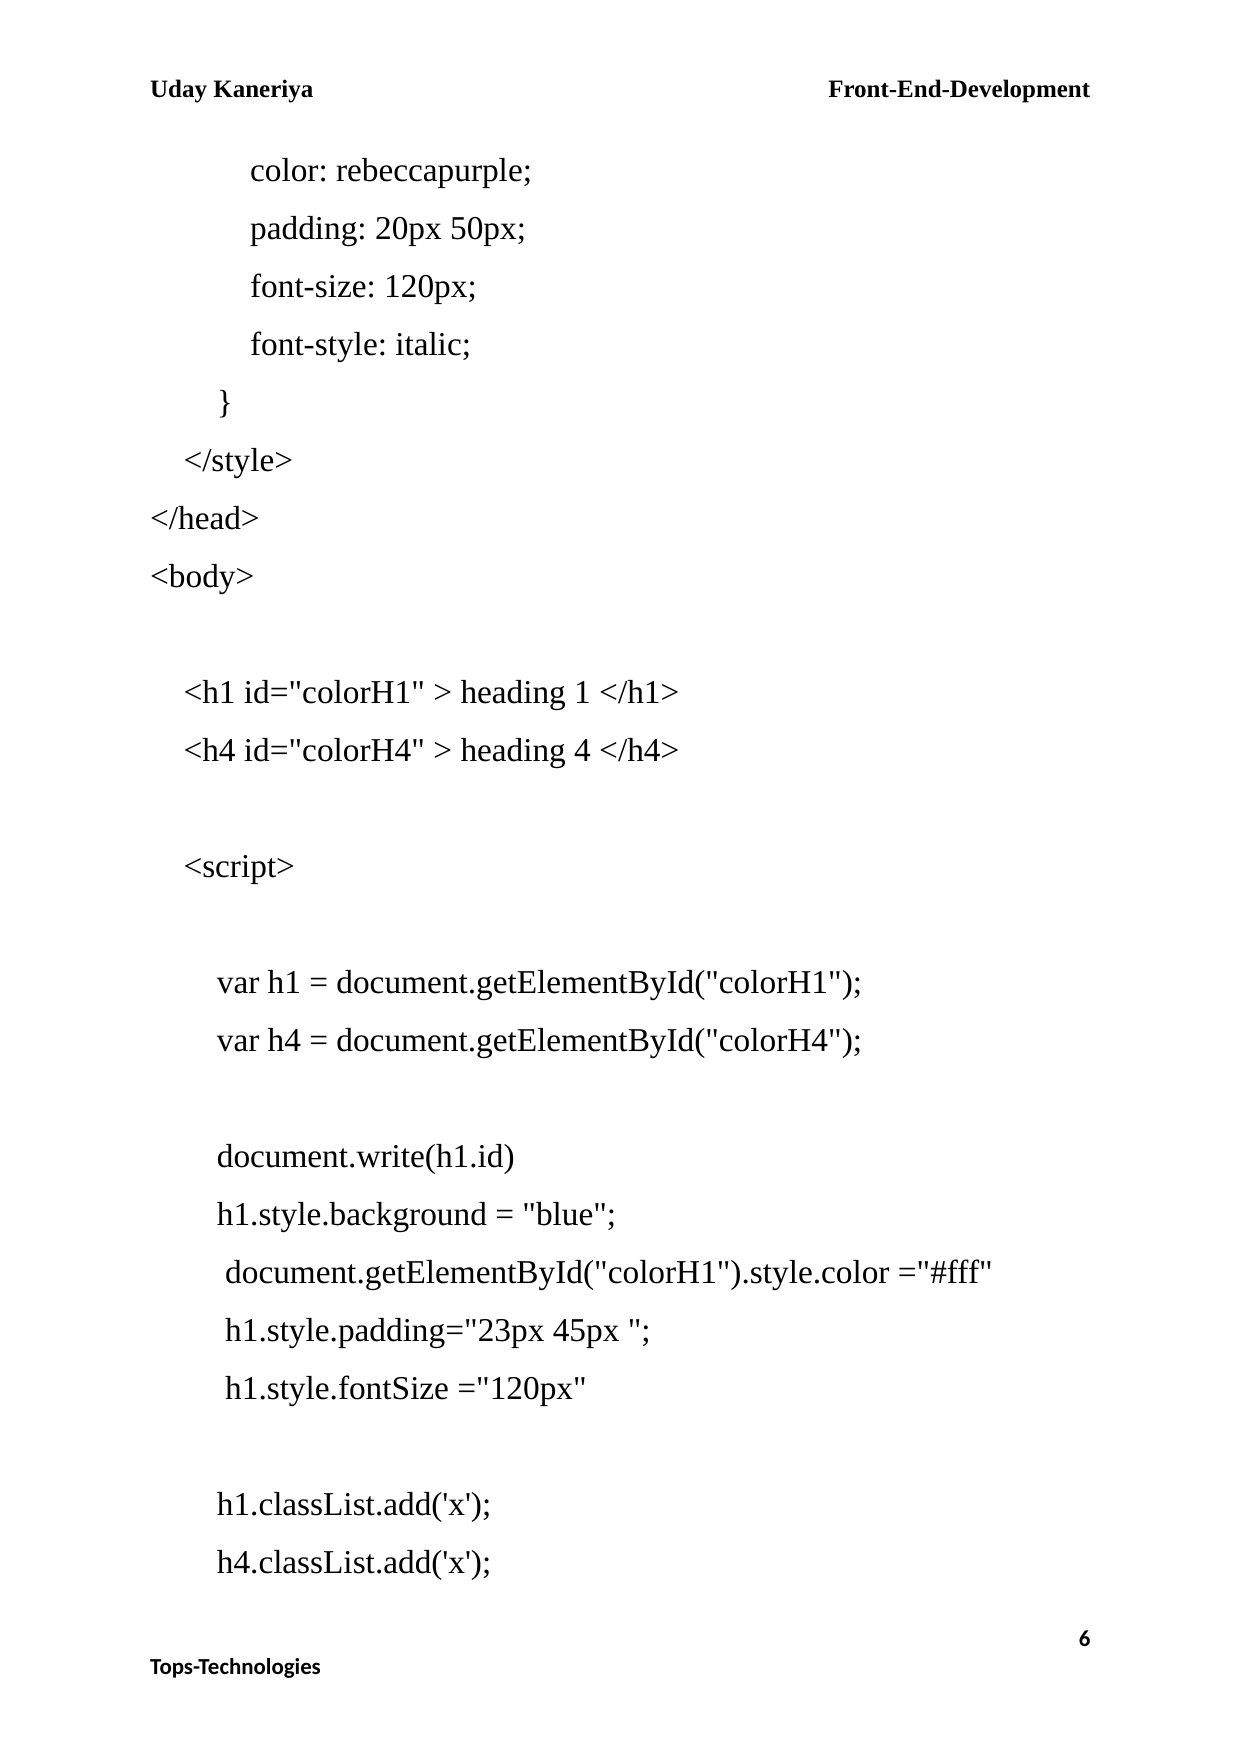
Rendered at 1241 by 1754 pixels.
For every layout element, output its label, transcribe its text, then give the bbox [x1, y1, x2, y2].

text </style> [150, 440, 1090, 478]
text <h4 id="colorH4" > heading 4 </h4> [150, 730, 1090, 768]
text document.getElementById("colorH1").style.color ="#fff" [150, 1252, 1090, 1291]
text document.write(h1.id) [150, 1136, 1090, 1175]
text <body> [150, 556, 1090, 594]
text var h4 = document.getElementById("colorH4"); [150, 1020, 1090, 1059]
text h1.style.background = "blue"; [150, 1194, 1090, 1233]
text h4.classList.add('x'); [150, 1542, 1090, 1581]
text h1.style.fontSize ="120px" [150, 1368, 1090, 1407]
text font-size: 120px; [150, 266, 1090, 304]
text <script> [150, 846, 1090, 884]
text font-style: italic; [150, 324, 1090, 362]
text <h1 id="colorH1" > heading 1 </h1> [150, 672, 1090, 711]
text padding: 20px 50px; [150, 208, 1090, 246]
text var h1 = document.getElementById("colorH1"); [150, 962, 1090, 1001]
text h1.style.padding="23px 45px "; [150, 1310, 1090, 1349]
text } [150, 382, 1090, 420]
text h1.classList.add('x'); [150, 1484, 1090, 1523]
text color: rebeccapurple; [150, 150, 1090, 188]
text </head> [150, 498, 1090, 536]
